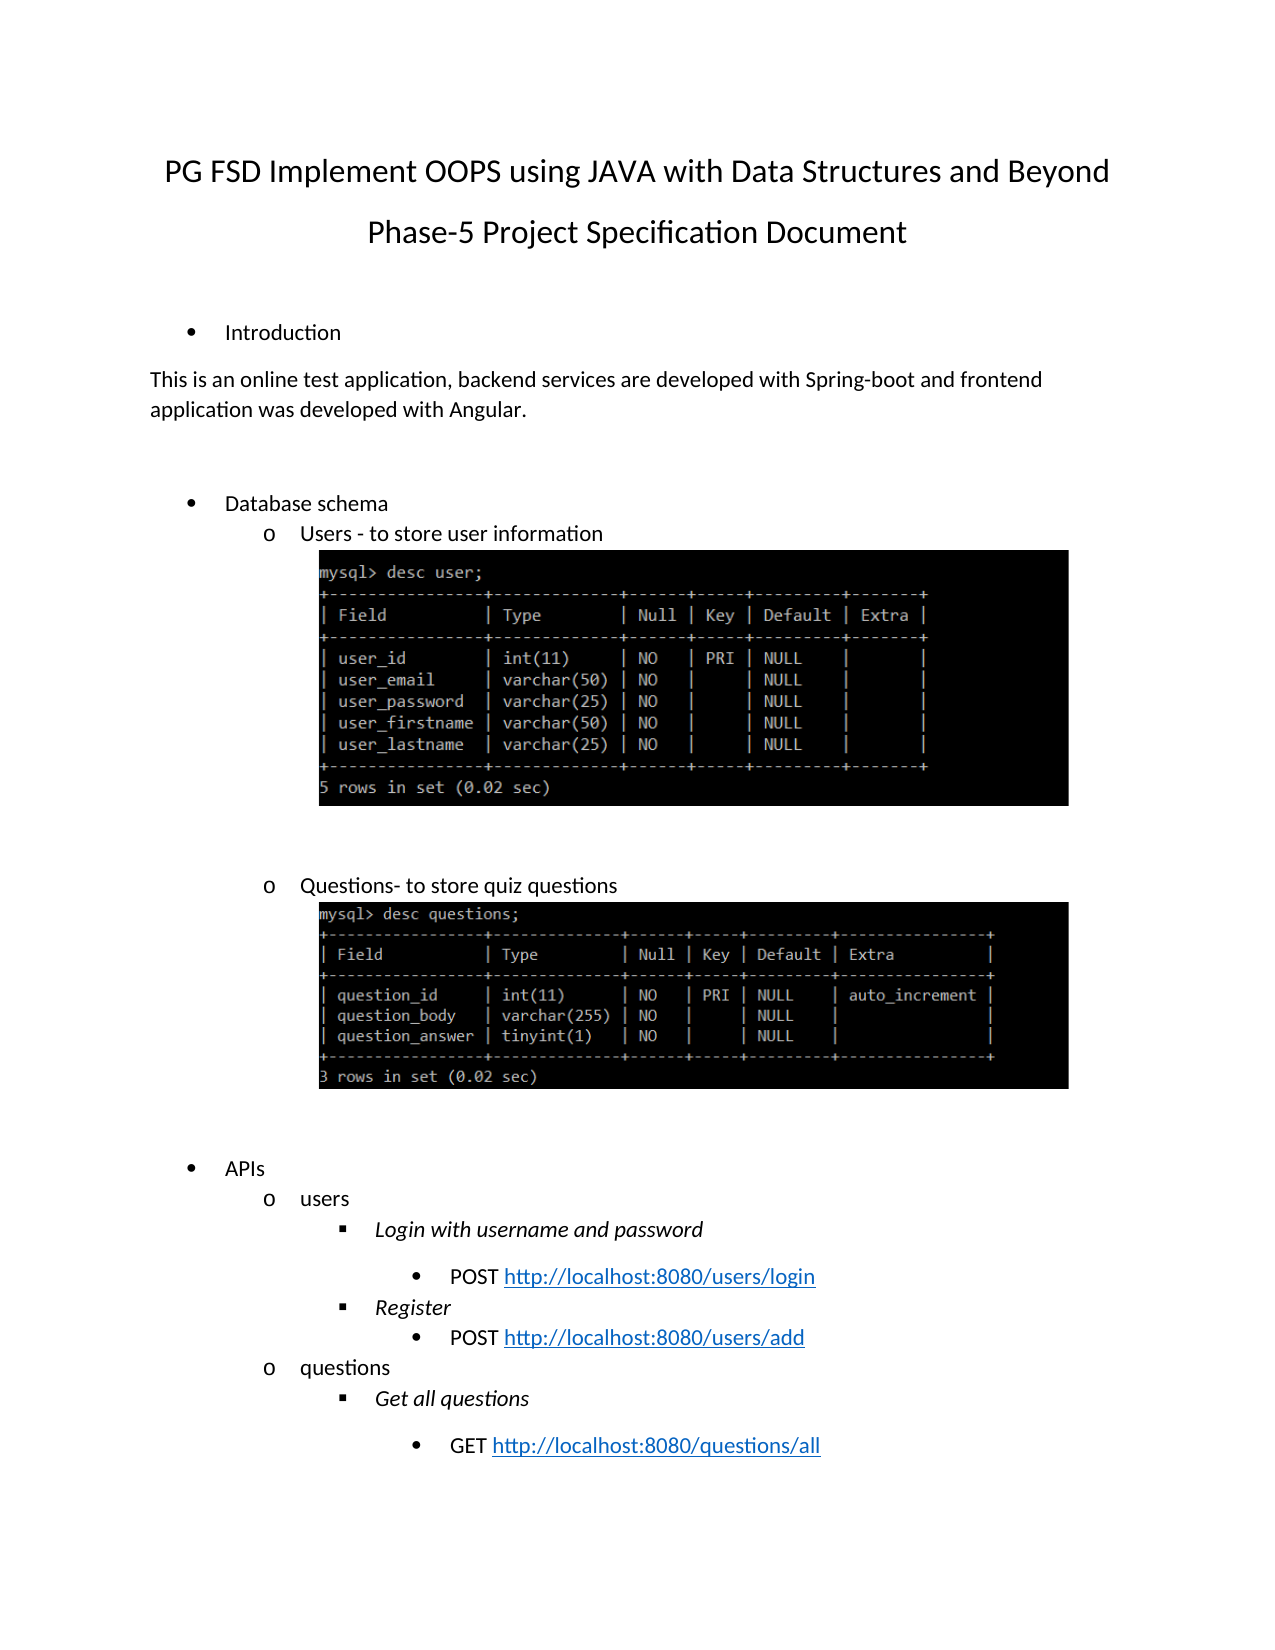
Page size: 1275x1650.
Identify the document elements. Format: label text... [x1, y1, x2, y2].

text Phase-5 Project Specification Document [150, 211, 1125, 251]
list APIs [187, 1154, 1125, 1182]
list POST http://localhost:8080/users/add [412, 1323, 1125, 1351]
text PG FSD Implement OOPS using JAVA with Data Structures and Beyond [150, 150, 1125, 191]
list Introduction [187, 318, 1125, 346]
list Users - to store user information [262, 519, 1125, 805]
list Questions- to store quiz questions [262, 871, 1125, 1088]
list Database schema [187, 489, 1125, 517]
list GET http://localhost:8080/questions/all [412, 1431, 1125, 1459]
list Login with username and password [337, 1216, 1125, 1244]
list users [262, 1184, 1125, 1213]
list POST http://localhost:8080/users/login [412, 1262, 1125, 1291]
list Get all questions [337, 1384, 1125, 1413]
text This is an online test application, backend services are developed with Spring-boot and frontend application was developed with Angular. [150, 365, 1125, 423]
list questions [262, 1353, 1125, 1382]
list Register [337, 1293, 1125, 1321]
